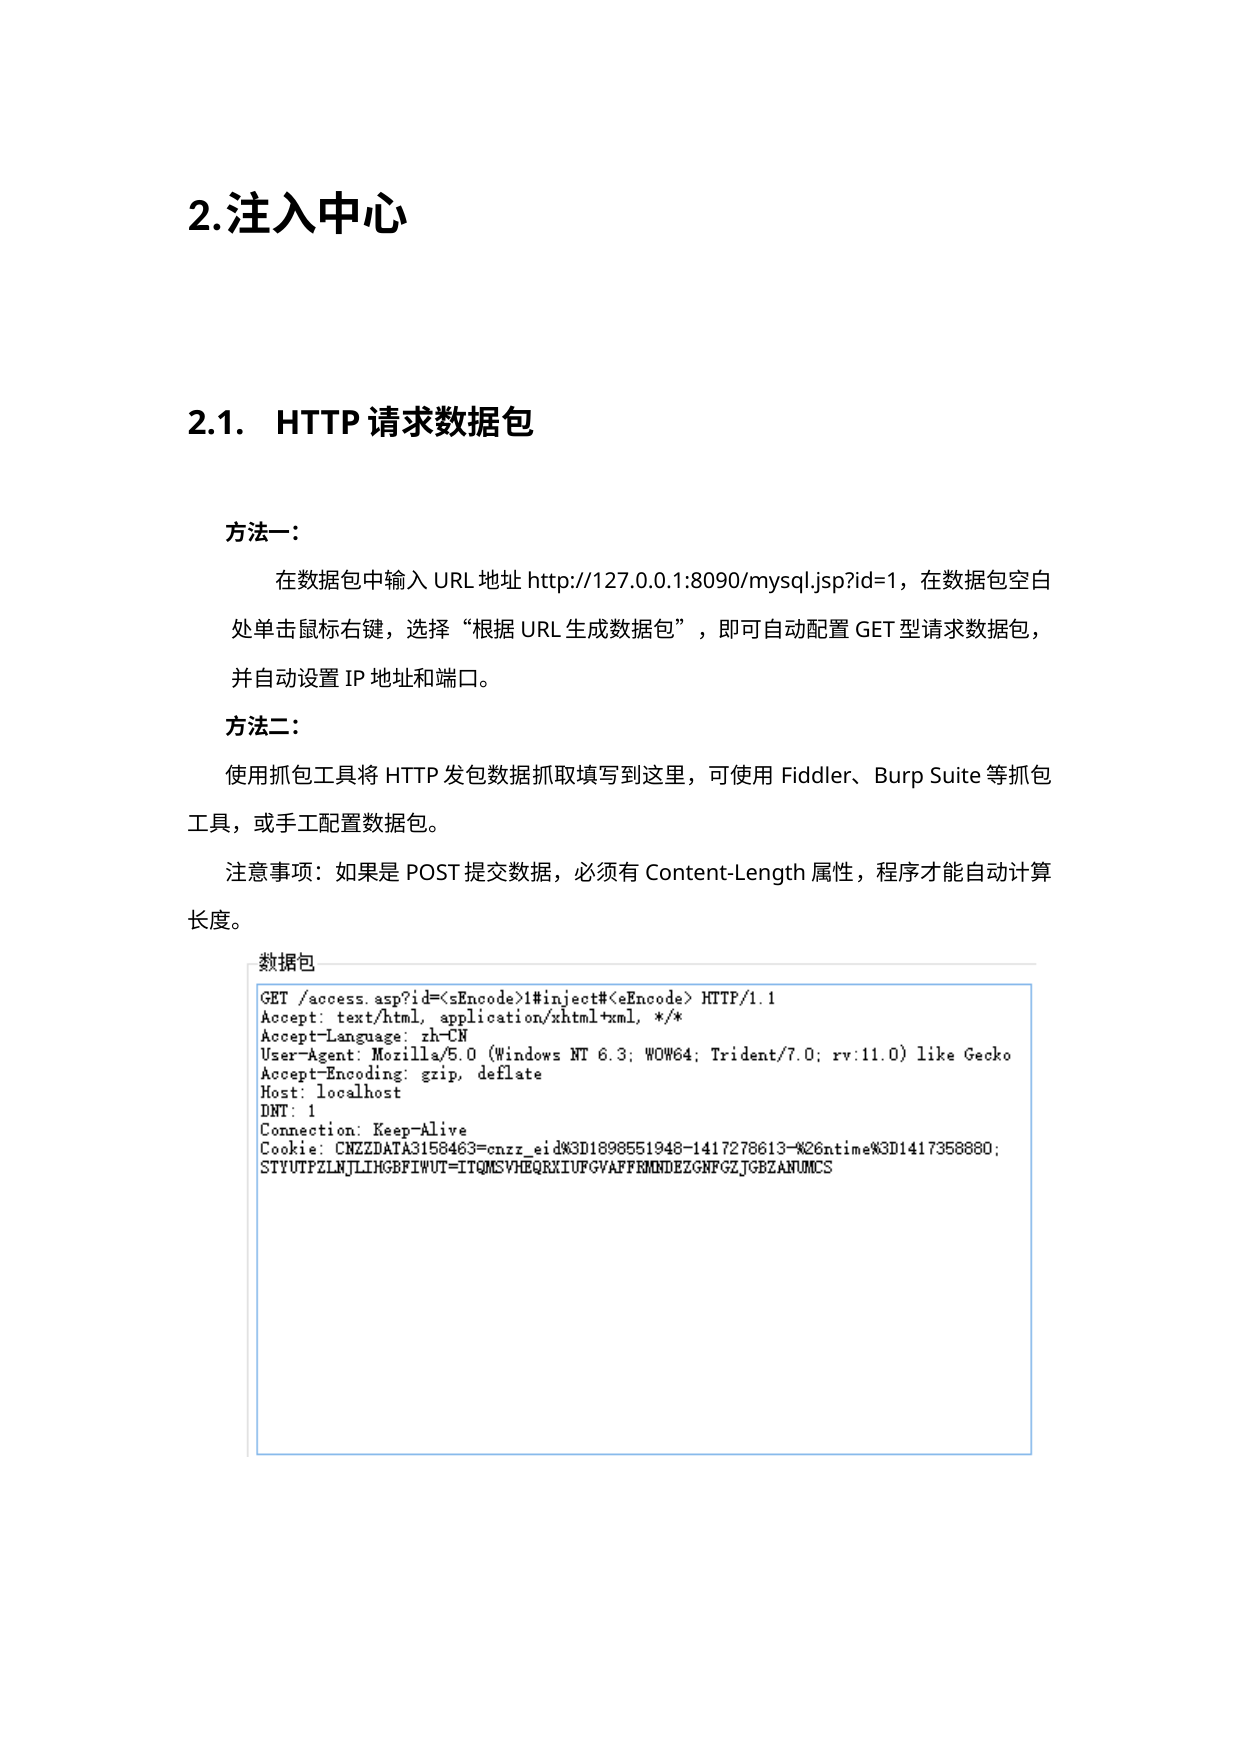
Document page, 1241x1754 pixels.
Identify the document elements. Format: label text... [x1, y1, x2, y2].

picture [241, 951, 1037, 1457]
text 注意事项：如果是POST提交数据，必须有Content-Length属性，程序才能自动计算长度。 [187, 854, 1053, 936]
text 使用抓包工具将HTTP发包数据抓取填写到这里，可使用Fiddler、Burp Suite等抓包工具，或手工配置数据包。 [187, 757, 1053, 838]
subtitle HTTP请求数据包 [187, 387, 1053, 452]
subtitle 注入中心 [187, 162, 1053, 259]
text 方法二： [187, 709, 1053, 741]
text 方法一： [187, 515, 1053, 547]
text 在数据包中输入URL地址http://127.0.0.1:8090/mysql.jsp?id=1，在数据包空白处单击鼠标右键，选择“根据URL生成数据包”，即可自动配置GET型请求数据包，并自动设置IP地址和端口。 [231, 563, 1053, 693]
